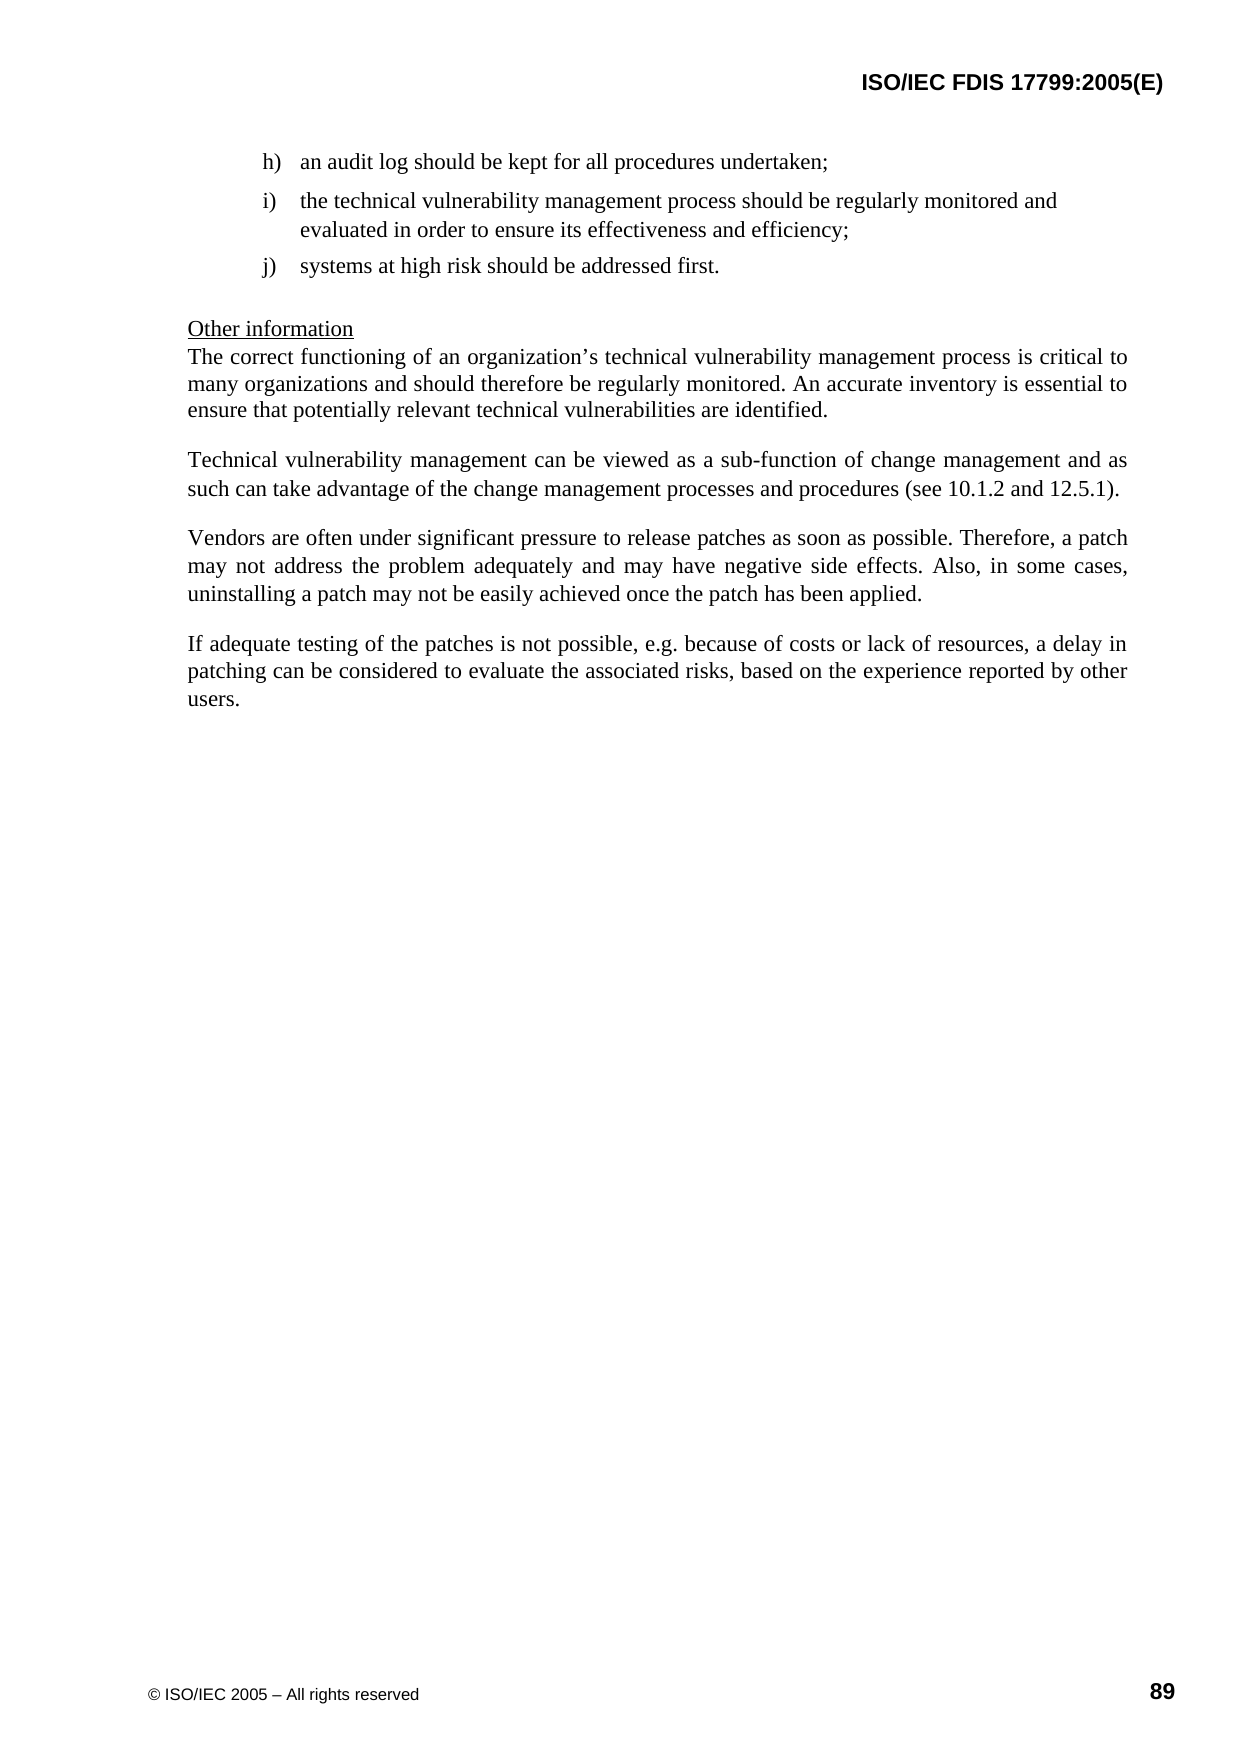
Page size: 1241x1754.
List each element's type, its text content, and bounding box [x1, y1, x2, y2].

list the technical vulnerability management process should be regularly monitored and evaluated in order to ensure its effectiveness and efficiency; [262, 187, 1130, 243]
list an audit log should be kept for all procedures undertaken; [262, 148, 1176, 174]
list systems at high risk should be addressed first. [262, 252, 1176, 278]
text ISO/IEC FDIS 17799:2005(E) [148, 69, 1163, 96]
text The correct functioning of an organization’s technical vulnerability management process is critical to many organizations and should therefore be regularly monitored. An accurate inventory is essential to ensure that potentially relevant technical vulnerabilities are identified. [187, 343, 1130, 423]
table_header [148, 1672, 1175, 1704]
text Technical vulnerability management can be viewed as a sub-function of change management and as such can take advantage of the change management processes and procedures (see 10.1.2 and 12.5.1). [187, 446, 1130, 502]
text Vendors are often under significant pressure to release patches as soon as possible. Therefore, a patch may not address the problem adequately and may have negative side effects. Also, in some cases, uninstalling a patch may not be easily achieved once the patch has been applied. [187, 524, 1130, 607]
text Other information [187, 314, 1176, 341]
text If adequate testing of the patches is not possible, e.g. because of costs or lack of resources, a delay in patching can be considered to evaluate the associated risks, based on the experience reported by other users. [187, 629, 1130, 712]
